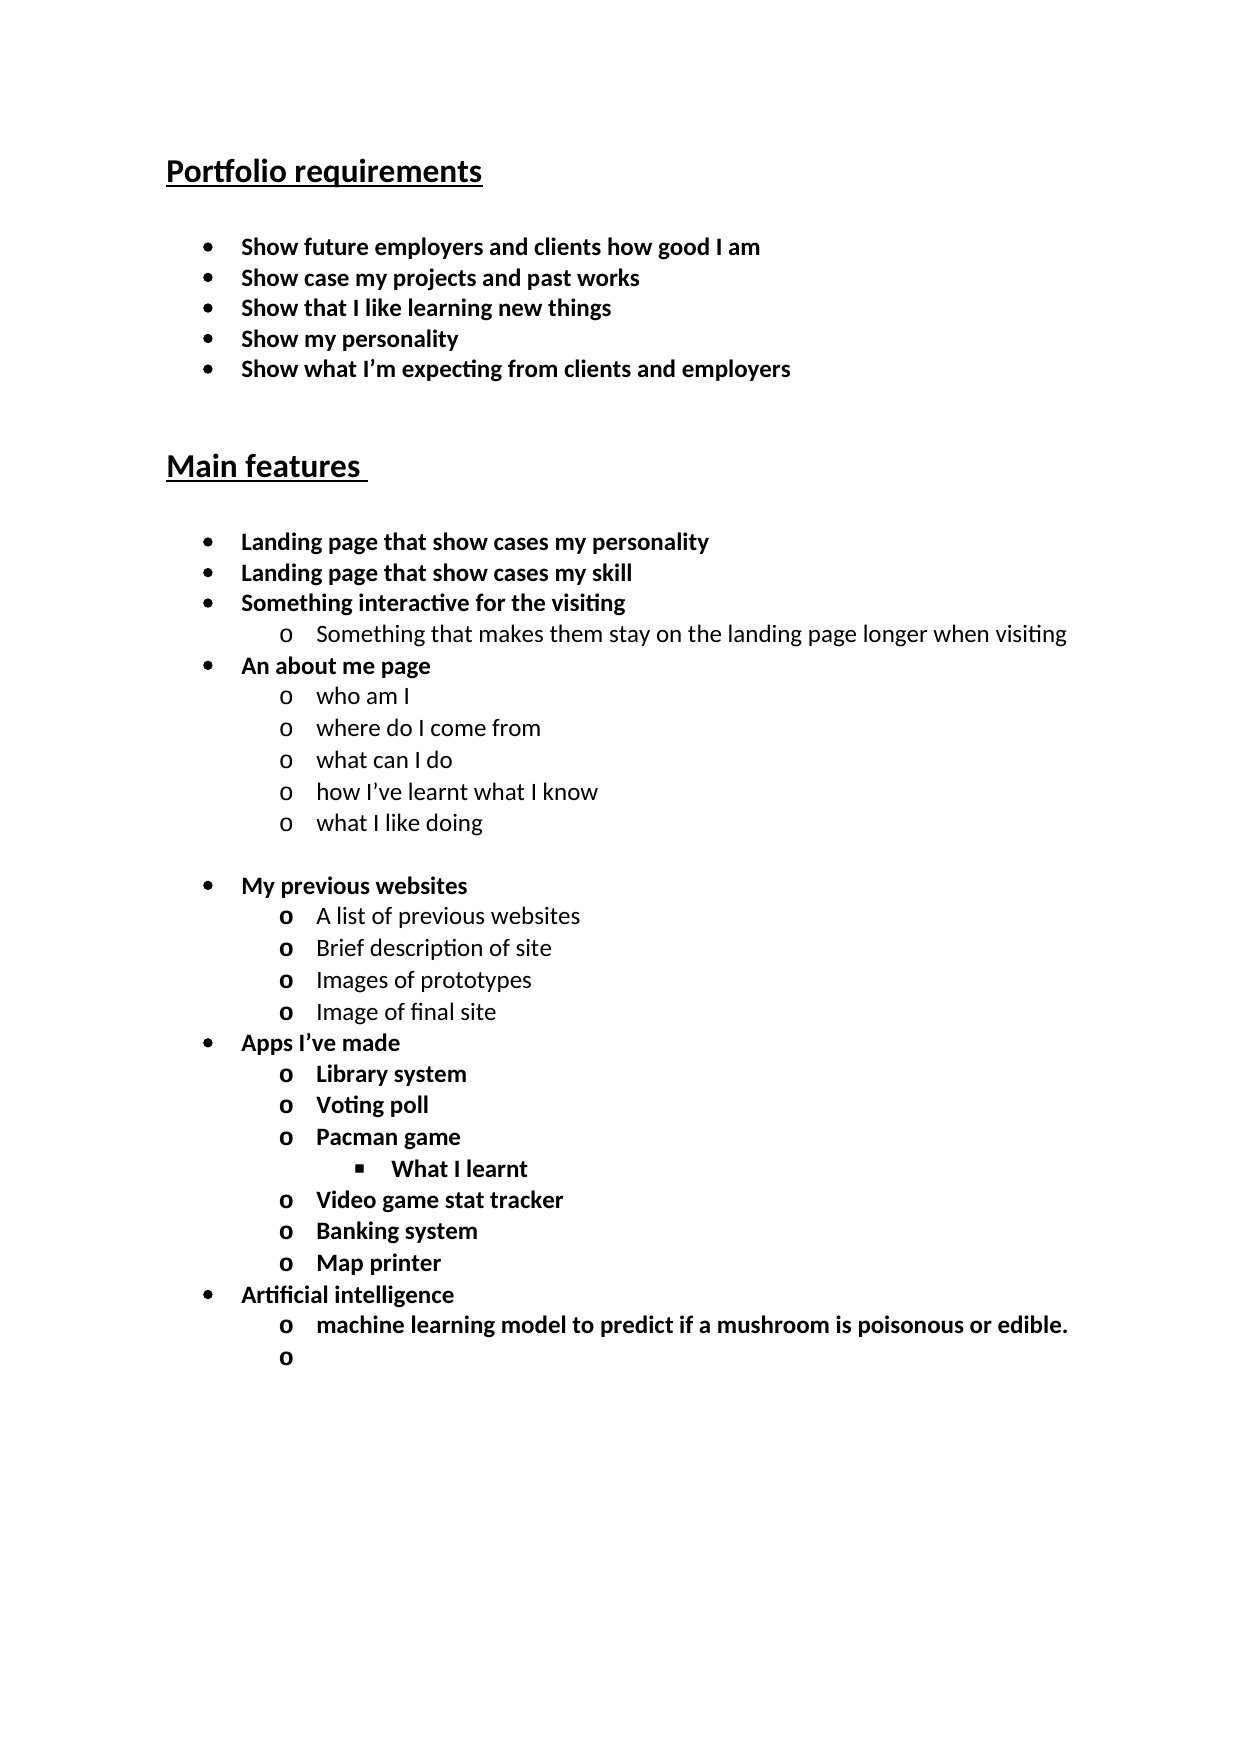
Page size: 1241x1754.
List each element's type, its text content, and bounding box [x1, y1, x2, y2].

list where do I come from [278, 712, 1090, 744]
list Pacman game [278, 1121, 1090, 1153]
list Banking system [278, 1216, 1090, 1247]
list Landing page that show cases my skill [203, 557, 1090, 588]
list Library system [278, 1058, 1090, 1090]
list who am I [278, 680, 1090, 712]
list A list of previous websites [278, 900, 1090, 932]
list what can I do [278, 744, 1090, 776]
list Show that I like learning new things [203, 292, 1090, 323]
list Something that makes them stay on the landing page longer when visiting [278, 618, 1090, 650]
list What I learnt [353, 1153, 1090, 1184]
text Portfolio requirements [166, 150, 1090, 191]
list Video game stat tracker [278, 1184, 1090, 1216]
text Main features [166, 445, 1090, 486]
list Something interactive for the visiting [203, 588, 1090, 618]
list Brief description of site [278, 932, 1090, 964]
list Show what I’m expecting from clients and employers [203, 353, 1090, 384]
list how I’ve learnt what I know [278, 776, 1090, 807]
list Image of final site [278, 996, 1090, 1027]
list An about me page [203, 650, 1090, 680]
list Landing page that show cases my personality [203, 527, 1090, 557]
list My previous websites [203, 870, 1090, 900]
list Map printer [278, 1247, 1090, 1279]
list Apps I’ve made [203, 1027, 1090, 1058]
list what I like doing [278, 807, 1090, 839]
list Artificial intelligence [203, 1279, 1090, 1309]
list Show future employers and clients how good I am [203, 231, 1090, 262]
list Show my personality [203, 323, 1090, 353]
list Show case my projects and past works [203, 262, 1090, 292]
list Voting poll [278, 1090, 1090, 1121]
list Images of prototypes [278, 964, 1090, 996]
list machine learning model to predict if a mushroom is poisonous or edible. [278, 1309, 1090, 1341]
